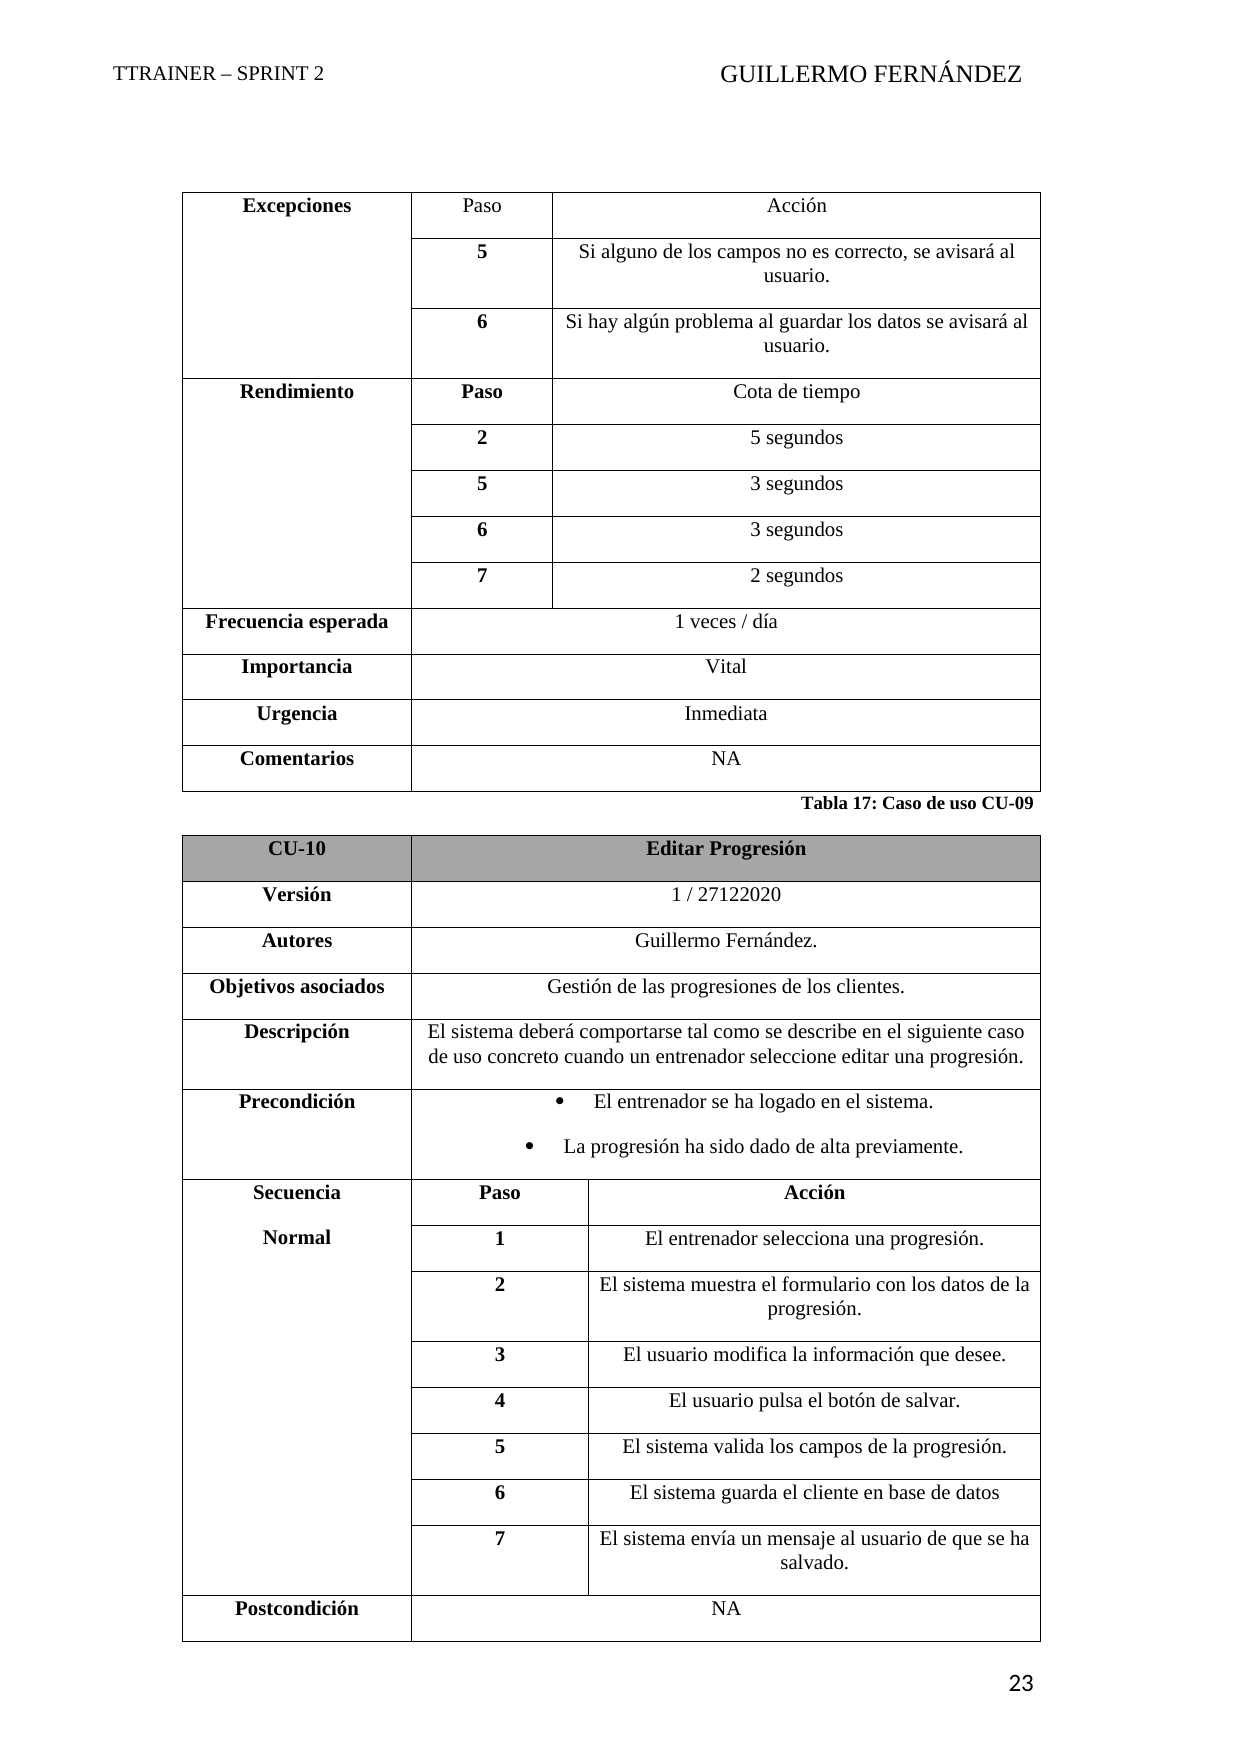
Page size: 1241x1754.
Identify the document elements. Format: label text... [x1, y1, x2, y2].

table_cell El sistema valida los campos de la progresión. [589, 1434, 1040, 1479]
table_cell Frecuencia esperada [183, 609, 411, 653]
table_cell Postcondición [183, 1596, 411, 1641]
table_cell Inmediata [412, 700, 1040, 745]
table_cell 3 segundos [553, 471, 1040, 516]
table_cell Precondición [183, 1090, 411, 1179]
table_cell 6 [412, 1480, 588, 1525]
table_cell Urgencia [183, 700, 411, 745]
table_cell Objetivos asociados [183, 974, 411, 1018]
table_cell 4 [412, 1388, 588, 1433]
table_cell El sistema muestra el formulario con los datos de la progresión. [589, 1272, 1040, 1341]
table_cell El usuario modifica la información que desee. [589, 1342, 1040, 1387]
text Tabla 17: Caso de uso CU-09 [190, 792, 1033, 814]
table_cell NA [412, 746, 1040, 791]
table_cell Versión [183, 882, 411, 927]
table_cell 5 [412, 471, 552, 516]
table_cell 7 [412, 563, 552, 607]
table_cell Descripción [183, 1020, 411, 1088]
table_cell Gestión de las progresiones de los clientes. [412, 974, 1040, 1018]
table_cell Paso [412, 379, 552, 424]
table_cell Secuencia Normal [183, 1180, 411, 1595]
table_cell Vital [412, 655, 1040, 699]
table_cell Comentarios [183, 746, 411, 791]
table_cell 1 veces / día [412, 609, 1040, 653]
table_header Editar Progresión [412, 836, 1040, 881]
table_cell 6 [412, 309, 552, 378]
table_cell 2 [412, 425, 552, 470]
table_cell Importancia [183, 655, 411, 699]
table_cell Excepciones [183, 193, 411, 378]
table_cell El sistema envía un mensaje al usuario de que se ha salvado. [589, 1526, 1040, 1595]
table_cell Si hay algún problema al guardar los datos se avisará al usuario. [553, 309, 1040, 378]
table_cell El entrenador se ha logado en el sistema. La progresión ha sido dado de alta previamente. [412, 1090, 1040, 1179]
table_cell 1 / 27122020 [412, 882, 1040, 927]
table_cell 5 [412, 1434, 588, 1479]
table_cell El usuario pulsa el botón de salvar. [589, 1388, 1040, 1433]
table_cell 2 segundos [553, 563, 1040, 607]
table_cell Rendimiento [183, 379, 411, 607]
table_cell Paso [412, 1180, 588, 1225]
table_cell 3 segundos [553, 517, 1040, 562]
table_cell El entrenador selecciona una progresión. [589, 1226, 1040, 1271]
table_cell 1 [412, 1226, 588, 1271]
table_cell Cota de tiempo [553, 379, 1040, 424]
table_cell Autores [183, 928, 411, 972]
table_cell NA [412, 1596, 1040, 1641]
table_cell Si alguno de los campos no es correcto, se avisará al usuario. [553, 239, 1040, 308]
table_cell 3 [412, 1342, 588, 1387]
table_cell Acción [589, 1180, 1040, 1225]
table_cell El sistema guarda el cliente en base de datos [589, 1480, 1040, 1525]
table_cell 6 [412, 517, 552, 562]
table_cell 2 [412, 1272, 588, 1341]
table_cell 7 [412, 1526, 588, 1595]
table_cell Guillermo Fernández. [412, 928, 1040, 972]
table_header CU-10 [183, 836, 411, 881]
table_cell Paso [412, 193, 552, 238]
table_cell 5 segundos [553, 425, 1040, 470]
table_cell El sistema deberá comportarse tal como se describe en el siguiente caso de uso concreto cuando un entrenador seleccione editar una progresión. [412, 1020, 1040, 1088]
table_cell 5 [412, 239, 552, 308]
table_cell Acción [553, 193, 1040, 238]
